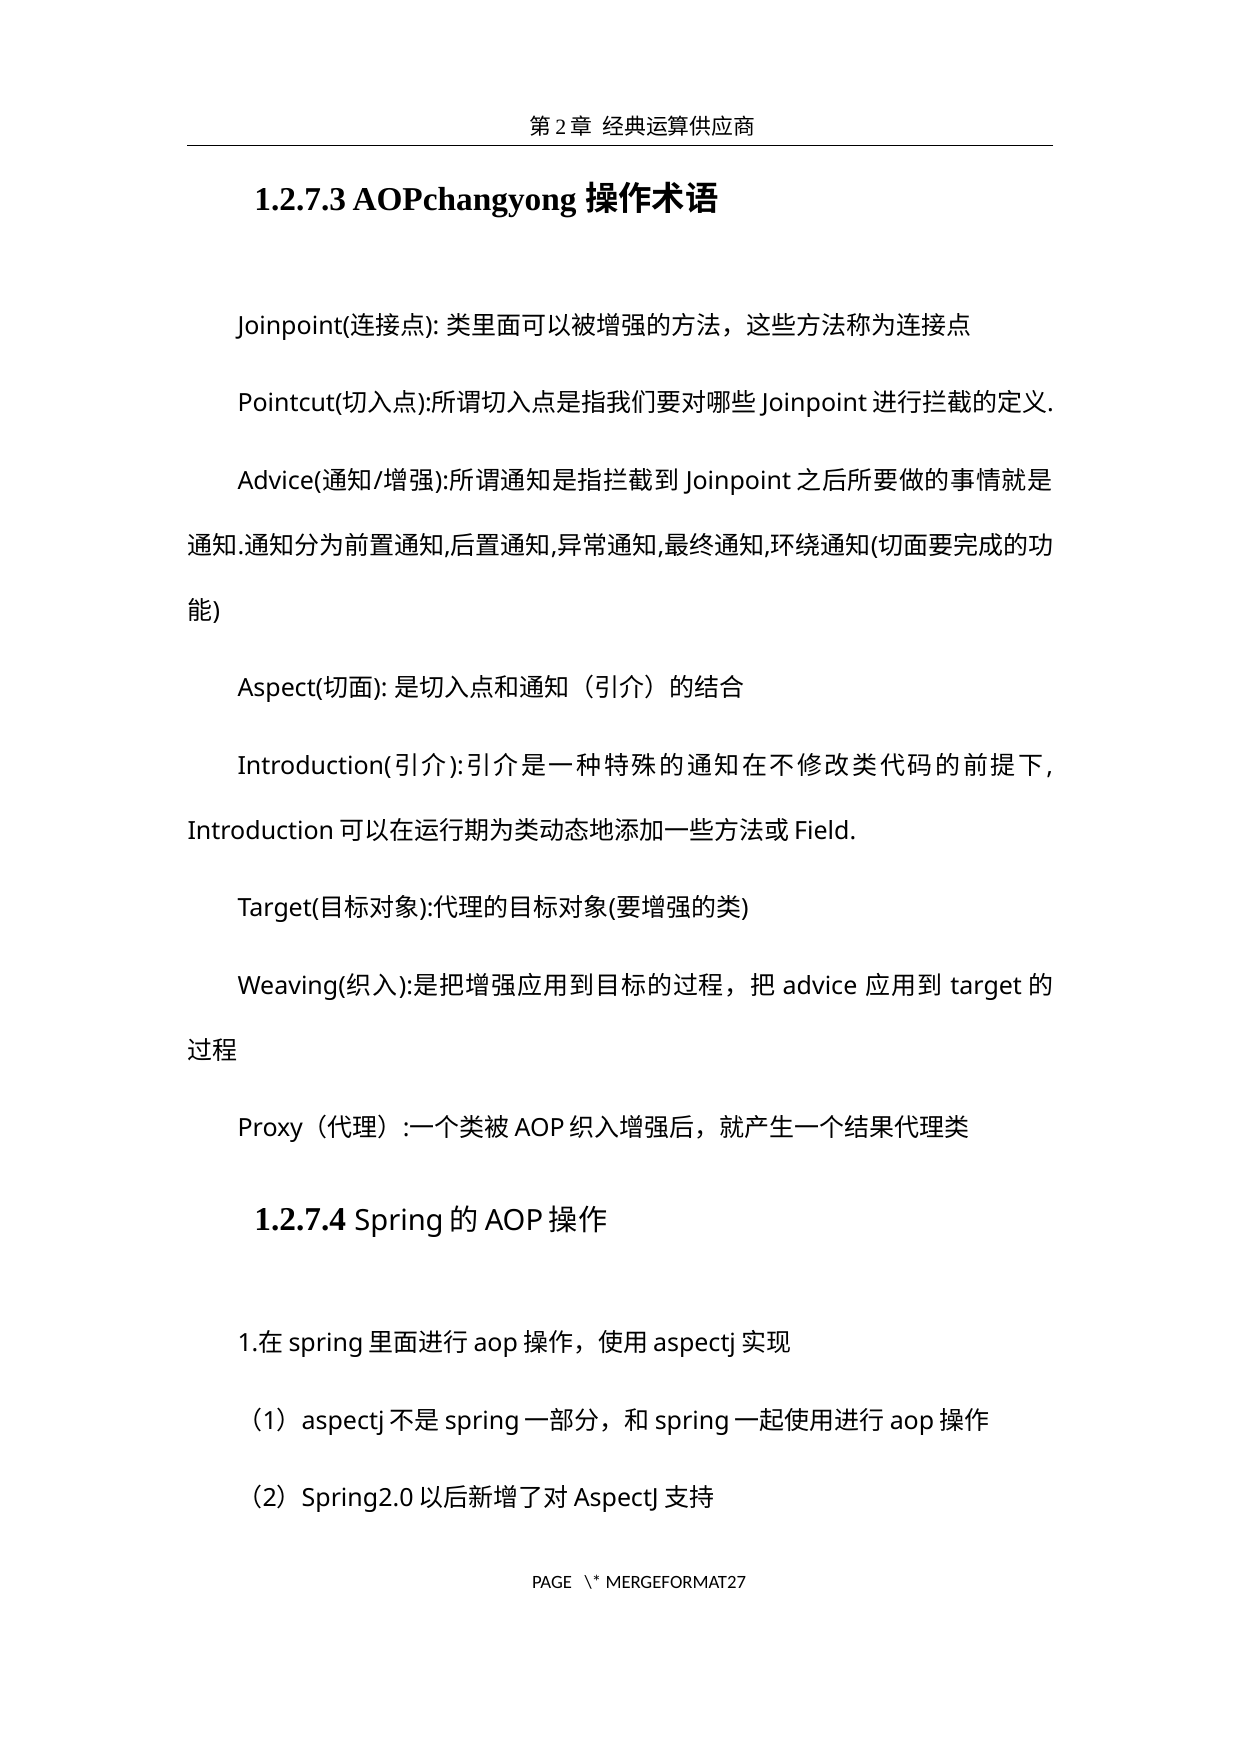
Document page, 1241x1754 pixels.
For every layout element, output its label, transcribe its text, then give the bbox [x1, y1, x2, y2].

text 1.在spring里面进行aop操作，使用aspectj实现 [187, 1308, 1053, 1373]
text （1）aspectj不是spring一部分，和spring一起使用进行aop操作 [187, 1386, 1053, 1451]
text Target(目标对象):代理的目标对象(要增强的类) [187, 873, 1053, 938]
text Advice(通知/增强):所谓通知是指拦截到Joinpoint之后所要做的事情就是通知.通知分为前置通知,后置通知,异常通知,最终通知,环绕通知(切面要完成的功能) [187, 446, 1053, 641]
text Pointcut(切入点):所谓切入点是指我们要对哪些Joinpoint进行拦截的定义. [187, 368, 1053, 433]
text （2）Spring2.0以后新增了对AspectJ支持 [187, 1463, 1053, 1528]
text Proxy（代理）:一个类被AOP织入增强后，就产生一个结果代理类 [187, 1093, 1053, 1158]
text Weaving(织入):是把增强应用到目标的过程，把advice 应用到 target的过程 [187, 951, 1053, 1081]
text Joinpoint(连接点): 类里面可以被增强的方法，这些方法称为连接点 [187, 291, 1053, 356]
subtitle 1.2.7.3 AOPchangyong 操作术语 [187, 164, 1053, 229]
text Introduction(引介):引介是一种特殊的通知在不修改类代码的前提下, Introduction可以在运行期为类动态地添加一些方法或Field. [187, 731, 1053, 861]
text Aspect(切面): 是切入点和通知（引介）的结合 [187, 653, 1053, 718]
subtitle 1.2.7.4 Spring的AOP操作 [187, 1185, 1053, 1250]
